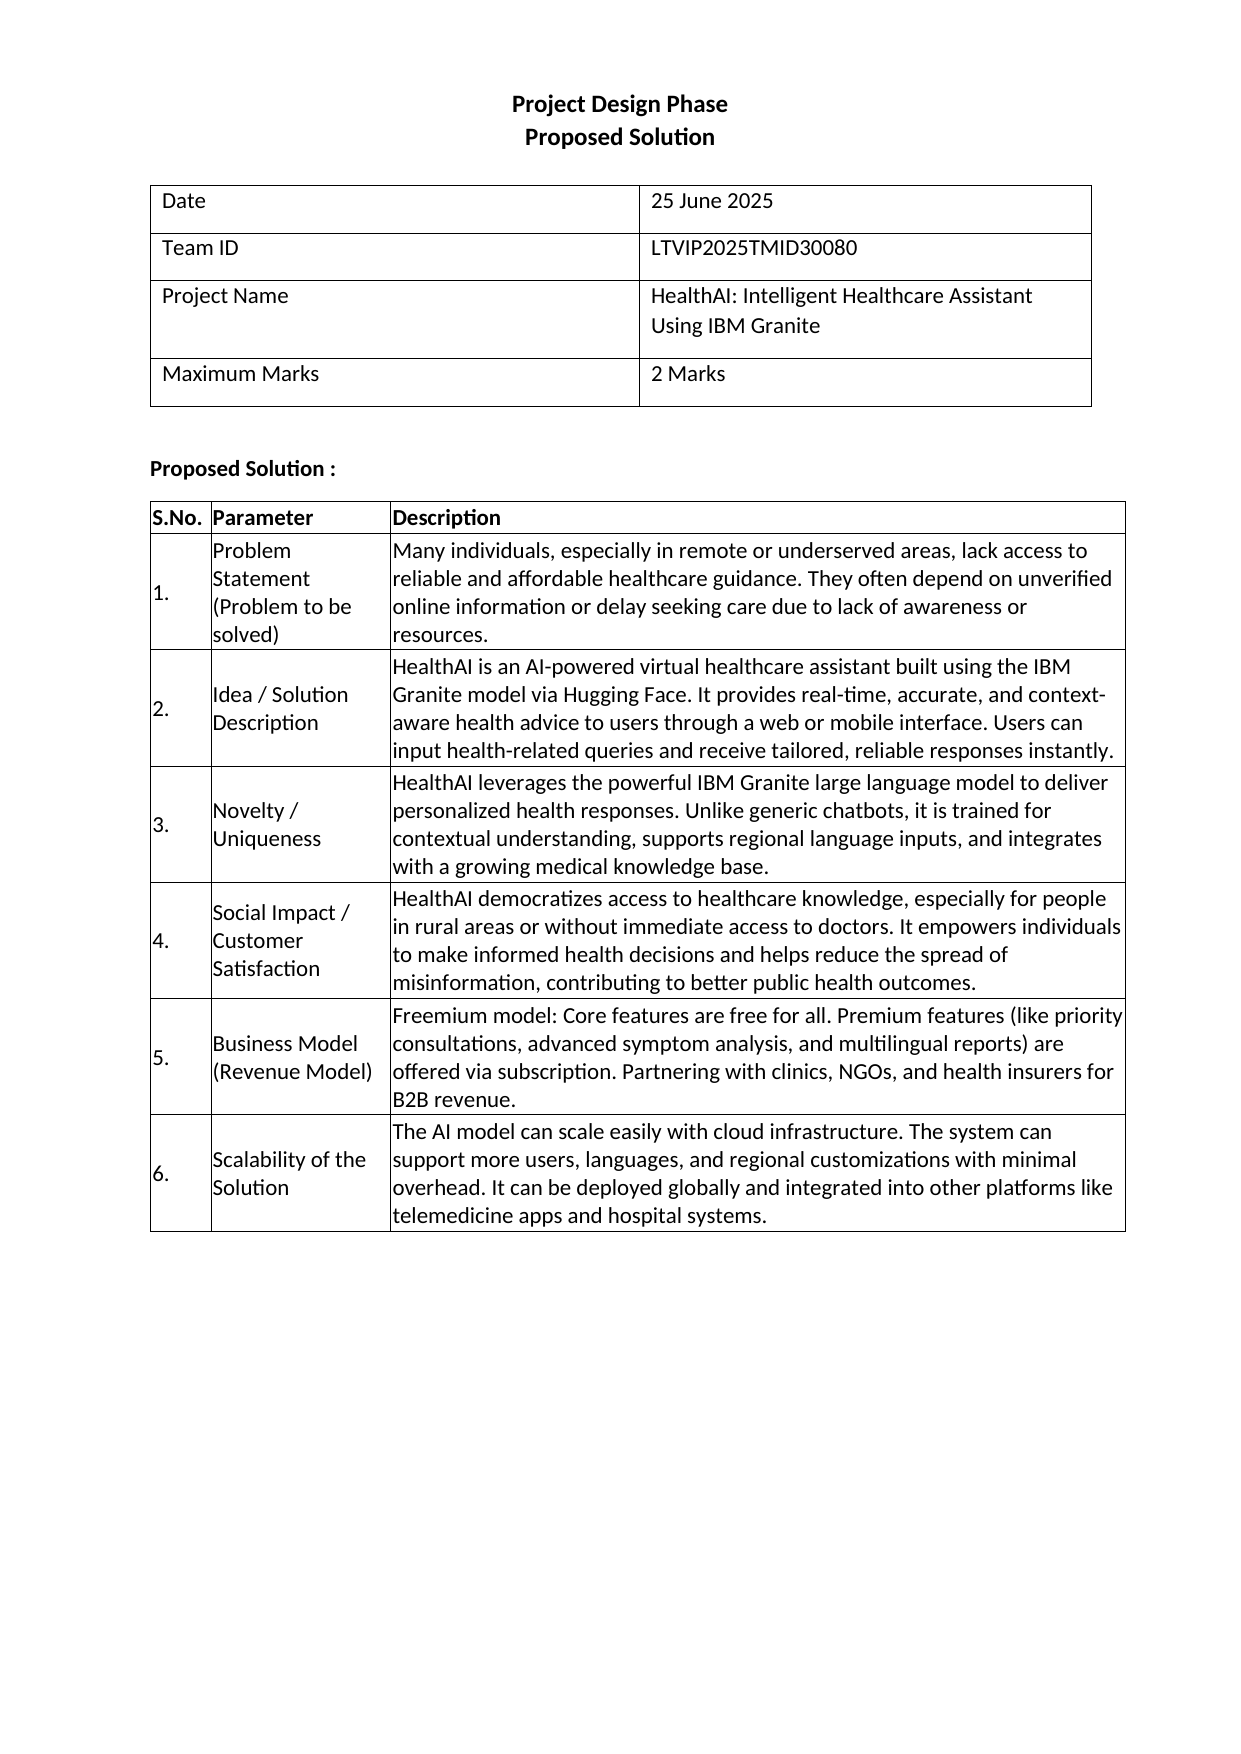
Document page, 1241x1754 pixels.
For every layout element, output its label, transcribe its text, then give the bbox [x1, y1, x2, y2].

text Proposed Solution [150, 122, 1090, 152]
text Project Design Phase [150, 89, 1090, 119]
table_cell HealthAI: Intelligent Healthcare Assistant Using IBM Granite [640, 281, 1091, 358]
table_cell HealthAI democratizes access to healthcare knowledge, especially for people in rural areas or without immediate access to doctors. It empowers individuals to make informed health decisions and helps reduce the spread of misinformation, contributing to better public health outcomes. [391, 883, 1125, 998]
table_cell Problem Statement (Problem to be solved) [212, 534, 390, 649]
table_header S.No. [151, 502, 211, 533]
text Proposed Solution : [150, 454, 1090, 482]
table_cell The AI model can scale easily with cloud infrastructure. The system can support more users, languages, and regional customizations with minimal overhead. It can be deployed globally and integrated into other platforms like telemedicine apps and hospital systems. [391, 1115, 1125, 1231]
table_cell Social Impact / Customer Satisfaction [212, 883, 390, 998]
table_cell Idea / Solution Description [212, 650, 390, 766]
table_header Parameter [212, 502, 390, 533]
table_cell Novelty / Uniqueness [212, 767, 390, 882]
table_cell Maximum Marks [151, 359, 639, 406]
table_cell 1. [151, 534, 211, 649]
table_cell Freemium model: Core features are free for all. Premium features (like priority consultations, advanced symptom analysis, and multilingual reports) are offered via subscription. Partnering with clinics, NGOs, and health insurers for B2B revenue. [391, 999, 1125, 1114]
table_cell Scalability of the Solution [212, 1115, 390, 1231]
table_cell HealthAI leverages the powerful IBM Granite large language model to deliver personalized health responses. Unlike generic chatbots, it is trained for contextual understanding, supports regional language inputs, and integrates with a growing medical knowledge base. [391, 767, 1125, 882]
table_cell Many individuals, especially in remote or underserved areas, lack access to reliable and affordable healthcare guidance. They often depend on unverified online information or delay seeking care due to lack of awareness or resources. [391, 534, 1125, 649]
table_cell 2 Marks [640, 359, 1091, 406]
table_cell 3. [151, 767, 211, 882]
table_cell HealthAI is an AI-powered virtual healthcare assistant built using the IBM Granite model via Hugging Face. It provides real-time, accurate, and context-aware health advice to users through a web or mobile interface. Users can input health-related queries and receive tailored, reliable responses instantly. [391, 650, 1125, 766]
table_cell Project Name [151, 281, 639, 358]
table_cell LTVIP2025TMID30080 [640, 234, 1091, 280]
table_cell 6. [151, 1115, 211, 1231]
table_header Description [391, 502, 1125, 533]
table_cell 4. [151, 883, 211, 998]
table_cell 2. [151, 650, 211, 766]
table_cell Team ID [151, 234, 639, 280]
table_cell 5. [151, 999, 211, 1114]
table_cell Business Model (Revenue Model) [212, 999, 390, 1114]
table_header Date [151, 186, 639, 232]
table_header 25 June 2025 [640, 186, 1091, 232]
